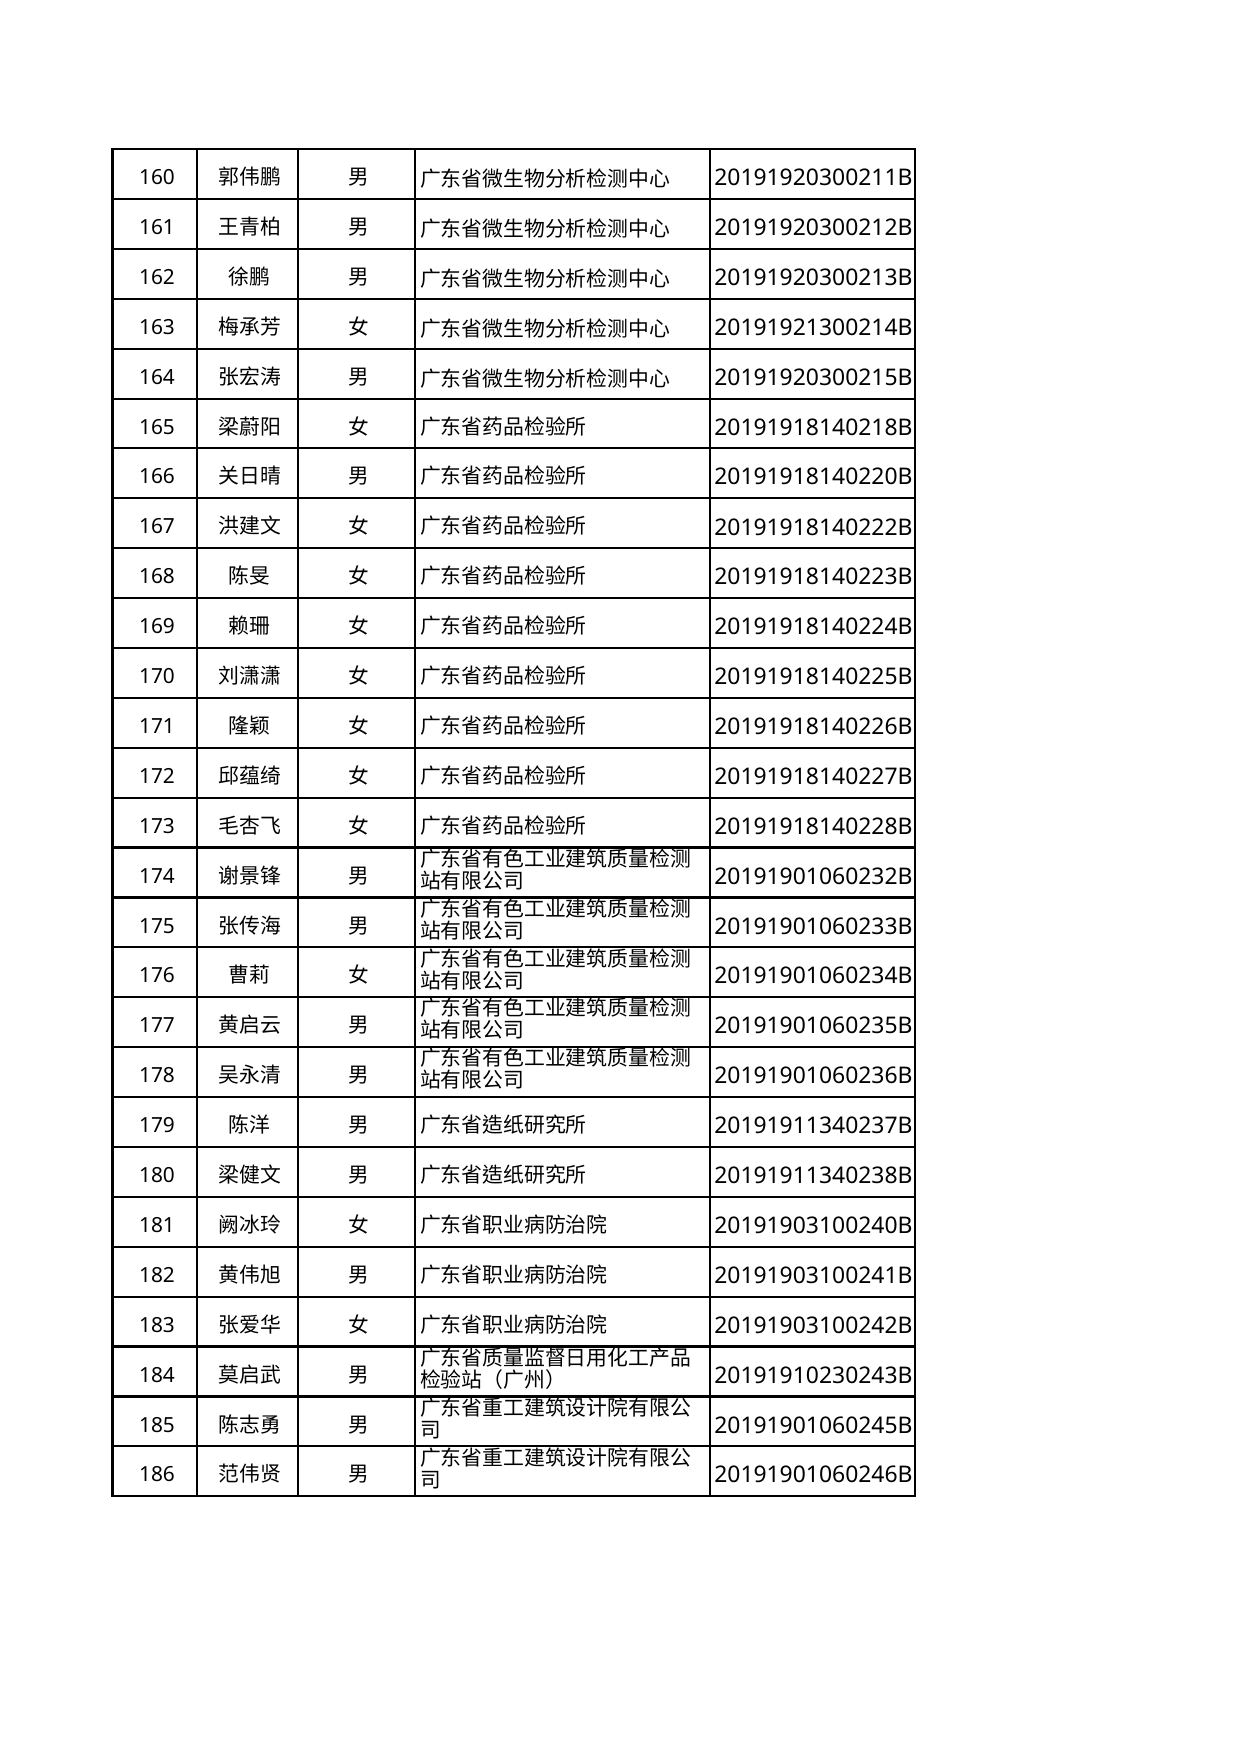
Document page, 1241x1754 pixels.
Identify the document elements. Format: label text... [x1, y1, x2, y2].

table_cell 20191901060233B [711, 899, 914, 946]
table_cell 184 [114, 1348, 196, 1395]
table_cell 洪建文 [198, 499, 297, 547]
table_cell 广东省造纸研究所 [416, 1098, 709, 1146]
table_cell 20191920300212B [711, 200, 914, 248]
table_cell 男 [299, 1148, 414, 1196]
table_cell 女 [299, 549, 414, 597]
table_cell 广东省微生物分析检测中心 [416, 200, 709, 248]
table_cell 梅承芳 [198, 300, 297, 347]
table_cell 女 [299, 699, 414, 747]
table_cell 广东省职业病防治院 [416, 1298, 709, 1345]
table_cell 吴永清 [198, 1048, 297, 1096]
table_cell 179 [114, 1098, 196, 1146]
table_cell 20191918140225B [711, 649, 914, 697]
table_cell 183 [114, 1298, 196, 1345]
table_cell 165 [114, 400, 196, 447]
table_header 160 [114, 150, 196, 198]
table_cell 广东省药品检验所 [416, 549, 709, 597]
table_cell 163 [114, 300, 196, 347]
table_cell 广东省微生物分析检测中心 [416, 350, 709, 397]
table_cell 20191920300213B [711, 250, 914, 298]
table_cell 20191918140222B [711, 499, 914, 547]
table_cell 20191911340238B [711, 1148, 914, 1196]
table_cell 梁蔚阳 [198, 400, 297, 447]
table_cell 男 [299, 849, 414, 896]
table_cell 女 [299, 1298, 414, 1345]
table_cell 广东省药品检验所 [416, 649, 709, 697]
table_cell 20191901060235B [711, 998, 914, 1046]
table_cell 女 [299, 300, 414, 347]
table_cell 男 [299, 1098, 414, 1146]
table_cell 20191918140224B [711, 599, 914, 647]
table_cell 张爱华 [198, 1298, 297, 1345]
table_cell 20191903100240B [711, 1198, 914, 1246]
table_cell 广东省有色工业建筑质量检测站有限公司 [416, 1048, 709, 1096]
table_cell 男 [299, 998, 414, 1046]
table_cell 男 [299, 1048, 414, 1096]
table_cell 男 [299, 200, 414, 248]
table_cell 女 [299, 649, 414, 697]
table_cell 广东省重工建筑设计院有限公司 [416, 1398, 709, 1445]
table_cell 广东省有色工业建筑质量检测站有限公司 [416, 849, 709, 896]
table_cell 广东省药品检验所 [416, 699, 709, 747]
table_cell 广东省药品检验所 [416, 400, 709, 447]
table_cell 男 [299, 1248, 414, 1296]
table_cell 陈洋 [198, 1098, 297, 1146]
table_cell 广东省职业病防治院 [416, 1248, 709, 1296]
table_cell 20191918140218B [711, 400, 914, 447]
table_cell 169 [114, 599, 196, 647]
table_cell 广东省药品检验所 [416, 799, 709, 846]
table_header 20191920300211B [711, 150, 914, 198]
table_cell 20191921300214B [711, 300, 914, 347]
table_cell 181 [114, 1198, 196, 1246]
table_cell 张宏涛 [198, 350, 297, 397]
table_cell 20191918140226B [711, 699, 914, 747]
table_cell 莫启武 [198, 1348, 297, 1395]
table_cell 164 [114, 350, 196, 397]
table_cell 广东省造纸研究所 [416, 1148, 709, 1196]
table_cell 20191903100242B [711, 1298, 914, 1345]
table_cell 黄伟旭 [198, 1248, 297, 1296]
table_cell 赖珊 [198, 599, 297, 647]
table_cell 166 [114, 449, 196, 497]
table_cell 广东省药品检验所 [416, 449, 709, 497]
table_cell 女 [299, 1198, 414, 1246]
table_cell 广东省职业病防治院 [416, 1198, 709, 1246]
table_cell 20191901060245B [711, 1398, 914, 1445]
table_cell 20191910230243B [711, 1348, 914, 1395]
table_cell 广东省质量监督日用化工产品检验站（广州） [416, 1348, 709, 1395]
table_cell 172 [114, 749, 196, 797]
table_cell 广东省药品检验所 [416, 499, 709, 547]
table_cell 男 [299, 1398, 414, 1445]
table_cell 关日晴 [198, 449, 297, 497]
table_cell 广东省有色工业建筑质量检测站有限公司 [416, 998, 709, 1046]
table_cell 男 [299, 350, 414, 397]
table_header 广东省微生物分析检测中心 [416, 150, 709, 198]
table_cell 20191918140223B [711, 549, 914, 597]
table_cell 男 [299, 250, 414, 298]
table_cell 广东省药品检验所 [416, 599, 709, 647]
table_cell 黄启云 [198, 998, 297, 1046]
table_cell 女 [299, 948, 414, 996]
table_cell 20191901060246B [711, 1447, 914, 1495]
table_cell 20191911340237B [711, 1098, 914, 1146]
table_cell 陈志勇 [198, 1398, 297, 1445]
table_cell 177 [114, 998, 196, 1046]
table_cell 隆颖 [198, 699, 297, 747]
table_cell 梁健文 [198, 1148, 297, 1196]
table_cell 174 [114, 849, 196, 896]
table_cell 182 [114, 1248, 196, 1296]
table_header 男 [299, 150, 414, 198]
table_cell 20191901060234B [711, 948, 914, 996]
table_cell 20191918140228B [711, 799, 914, 846]
table_cell 女 [299, 749, 414, 797]
table_cell 20191918140227B [711, 749, 914, 797]
table_cell 邱蕴绮 [198, 749, 297, 797]
table_cell 20191903100241B [711, 1248, 914, 1296]
table_cell 175 [114, 899, 196, 946]
table_cell 毛杏飞 [198, 799, 297, 846]
table_cell 173 [114, 799, 196, 846]
table_cell 171 [114, 699, 196, 747]
table_cell 女 [299, 400, 414, 447]
table_cell 广东省微生物分析检测中心 [416, 250, 709, 298]
table_cell 176 [114, 948, 196, 996]
table_cell 男 [299, 899, 414, 946]
table_cell 167 [114, 499, 196, 547]
table_cell 20191918140220B [711, 449, 914, 497]
table_cell 广东省药品检验所 [416, 749, 709, 797]
table_header 郭伟鹏 [198, 150, 297, 198]
table_cell 陈旻 [198, 549, 297, 597]
table_cell 广东省微生物分析检测中心 [416, 300, 709, 347]
table_cell 张传海 [198, 899, 297, 946]
table_cell 女 [299, 499, 414, 547]
table_cell 20191901060232B [711, 849, 914, 896]
table_cell 男 [299, 1447, 414, 1495]
table_cell 185 [114, 1398, 196, 1445]
table_cell 161 [114, 200, 196, 248]
table_cell 女 [299, 799, 414, 846]
table_cell 范伟贤 [198, 1447, 297, 1495]
table_cell 广东省有色工业建筑质量检测站有限公司 [416, 899, 709, 946]
table_cell 186 [114, 1447, 196, 1495]
table_cell 男 [299, 1348, 414, 1395]
table_cell 162 [114, 250, 196, 298]
table_cell 徐鹏 [198, 250, 297, 298]
table_cell 男 [299, 449, 414, 497]
table_cell 178 [114, 1048, 196, 1096]
table_cell 20191901060236B [711, 1048, 914, 1096]
table_cell 168 [114, 549, 196, 597]
table_cell 王青柏 [198, 200, 297, 248]
table_cell 女 [299, 599, 414, 647]
table_cell 阙冰玲 [198, 1198, 297, 1246]
table_cell 180 [114, 1148, 196, 1196]
table_cell 曹莉 [198, 948, 297, 996]
table_cell 20191920300215B [711, 350, 914, 397]
table_cell 谢景锋 [198, 849, 297, 896]
table_cell 广东省重工建筑设计院有限公司 [416, 1447, 709, 1495]
table_cell 170 [114, 649, 196, 697]
table_cell 刘潇潇 [198, 649, 297, 697]
table_cell 广东省有色工业建筑质量检测站有限公司 [416, 948, 709, 996]
